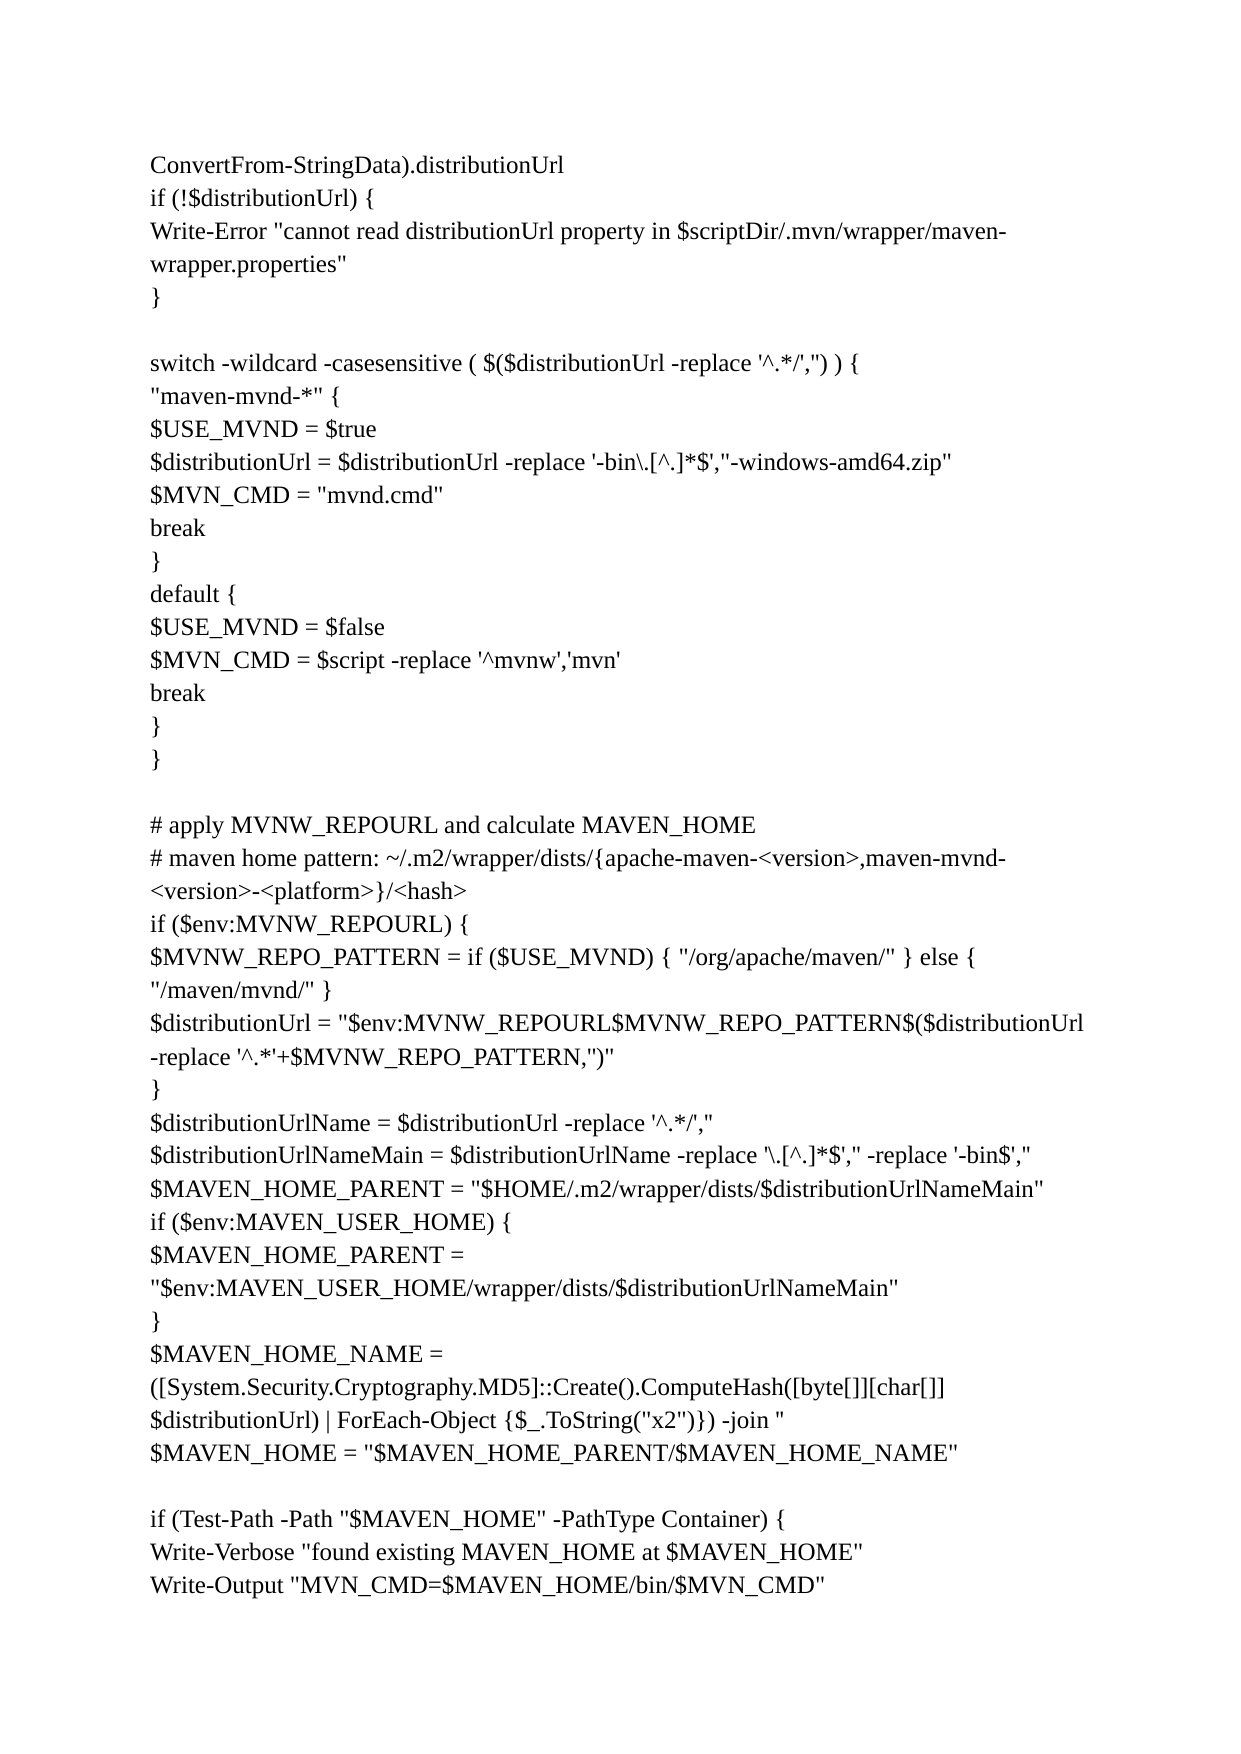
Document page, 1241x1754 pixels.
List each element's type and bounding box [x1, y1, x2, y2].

text [150, 150, 1090, 1599]
